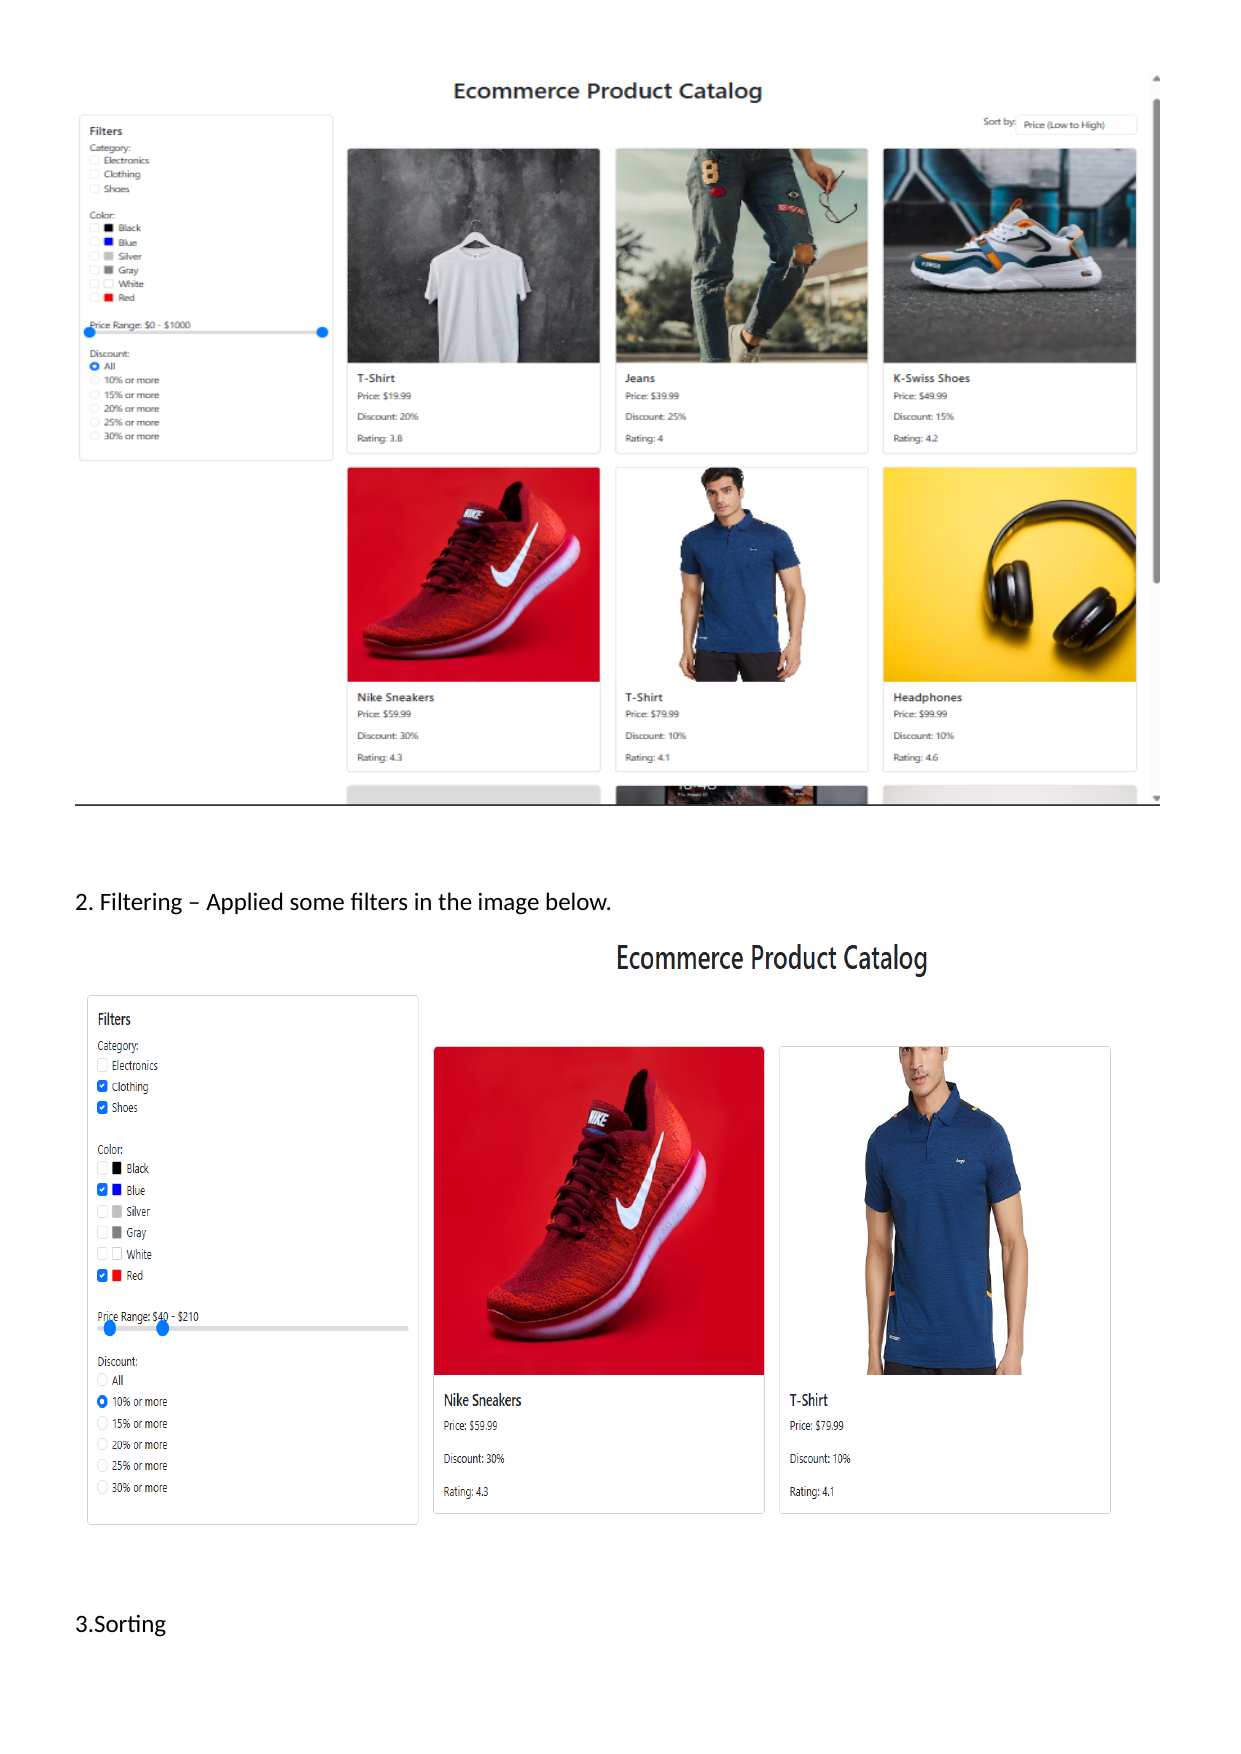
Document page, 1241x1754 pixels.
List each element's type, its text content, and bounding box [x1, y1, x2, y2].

picture [75, 75, 1160, 806]
text 3.Sorting [75, 1608, 1165, 1639]
picture [75, 941, 1166, 1584]
text 2. Filtering – Applied some filters in the image below. [75, 886, 1165, 916]
